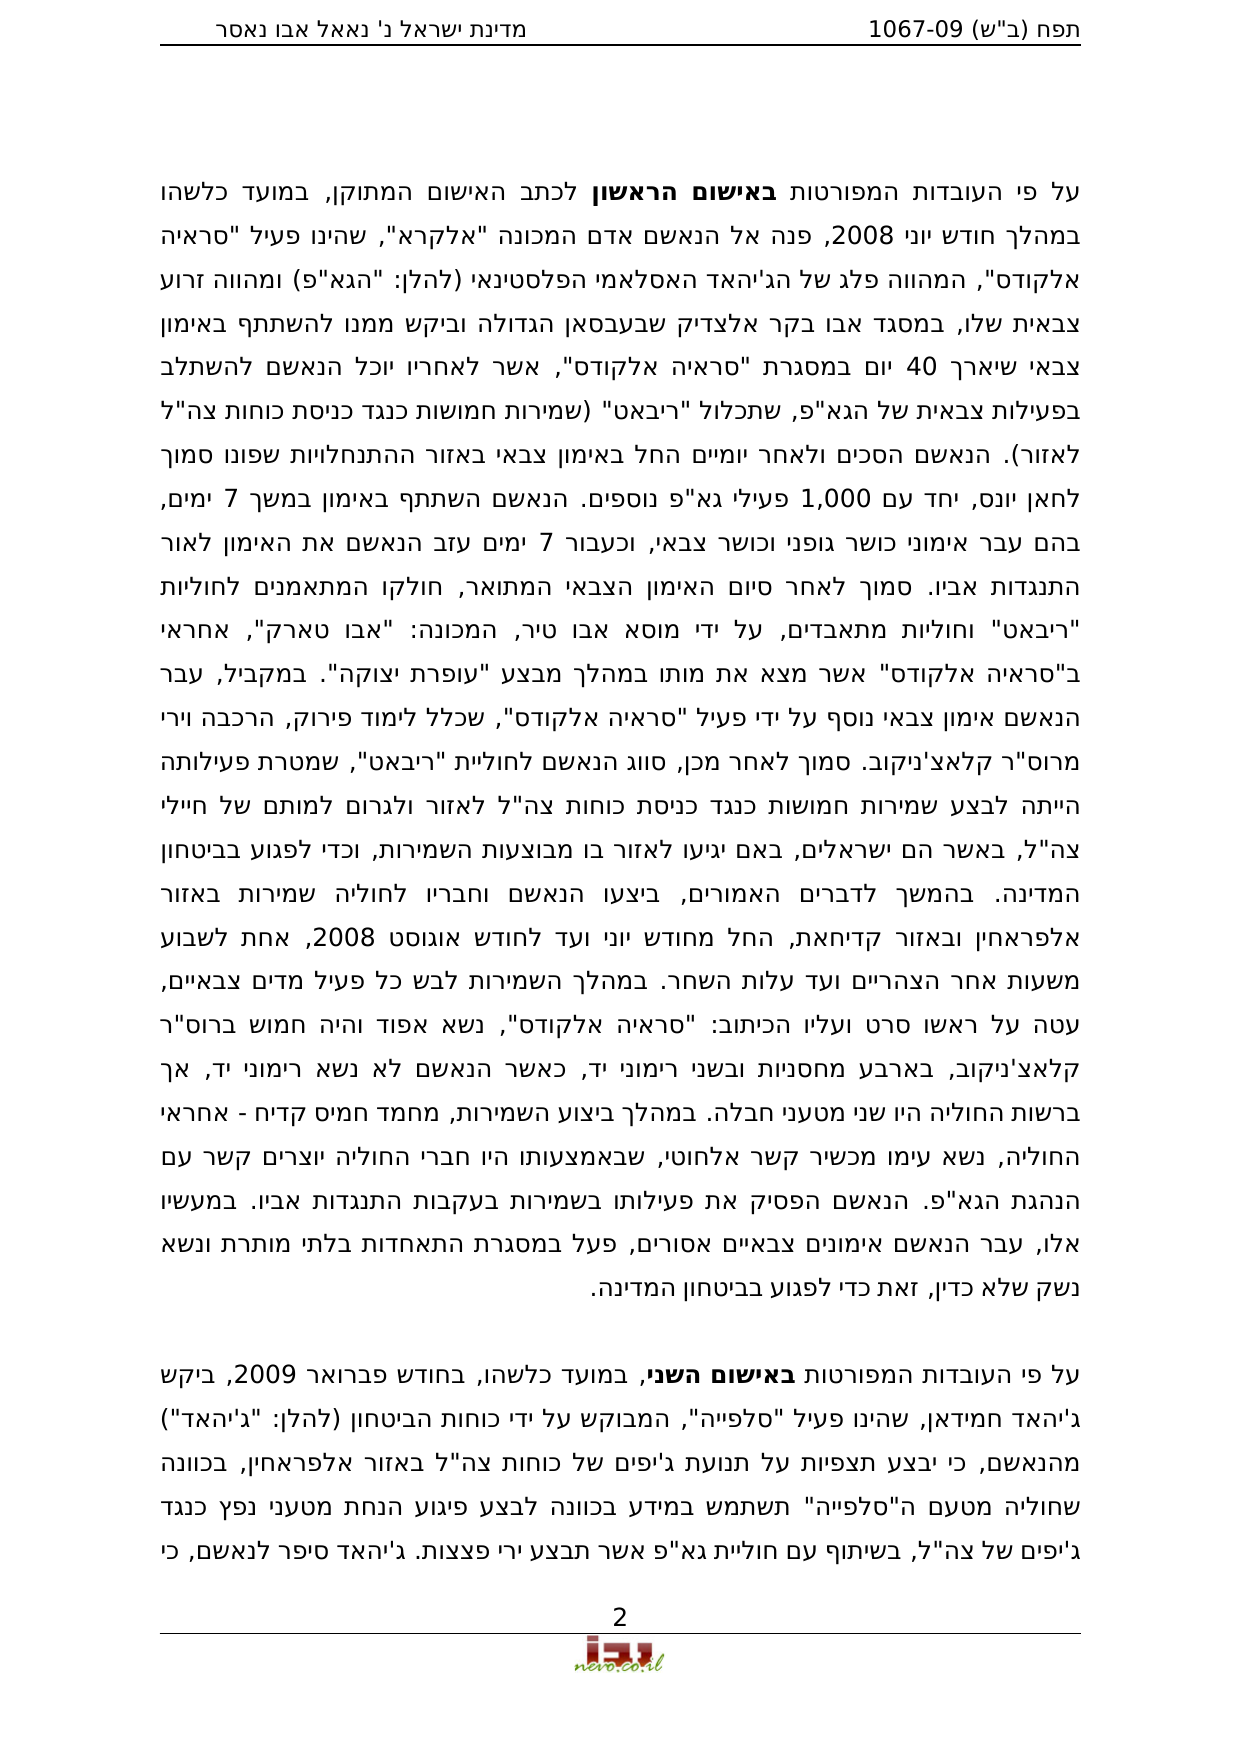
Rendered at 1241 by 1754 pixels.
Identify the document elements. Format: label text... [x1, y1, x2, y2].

picture [574, 1635, 666, 1673]
text על פי העובדות המפורטות באישום הראשון לכתב האישום המתוקן, במועד כלשהו במהלך חודש יוני 2008, פנה אל הנאשם אדם המכונה "אלקרא", שהינו פעיל "סראיה אלקודס", המהווה פלג של הג'יהאד האסלאמי הפלסטינאי (להלן: "הגא"פ) ומהווה זרוע צבאית שלו, במסגד אבו בקר אלצדיק שבעבסאן הגדולה וביקש ממנו להשתתף באימון צבאי שיארך 40 יום במסגרת "סראיה אלקודס", אשר לאחריו יוכל הנאשם להשתלב בפעילות צבאית של הגא"פ, שתכלול "ריבאט" (שמירות חמושות כנגד כניסת כוחות צה"ל לאזור). הנאשם הסכים ולאחר יומיים החל באימון צבאי באזור ההתנחלויות שפונו סמוך לחאן יונס, יחד עם 1,000 פעילי גא"פ נוספים. הנאשם השתתף באימון במשך 7 ימים, בהם עבר אימוני כושר גופני וכושר צבאי, וכעבור 7 ימים עזב הנאשם את האימון לאור התנגדות אביו. סמוך לאחר סיום האימון הצבאי המתואר, חולקו המתאמנים לחוליות "ריבאט" וחוליות מתאבדים, על ידי מוסא אבו טיר, המכונה: "אבו טארק", אחראי ב"סראיה אלקודס" אשר מצא את מותו במהלך מבצע "עופרת יצוקה". במקביל, עבר הנאשם אימון צבאי נוסף על ידי פעיל "סראיה אלקודס", שכלל לימוד פירוק, הרכבה וירי מרוס"ר קלאצ'ניקוב. סמוך לאחר מכן, סווג הנאשם לחוליית "ריבאט", שמטרת פעילותה הייתה לבצע שמירות חמושות כנגד כניסת כוחות צה"ל לאזור ולגרום למותם של חיילי צה"ל, באשר הם ישראלים, באם יגיעו לאזור בו מבוצעות השמירות, וכדי לפגוע בביטחון המדינה. בהמשך לדברים האמורים, ביצעו הנאשם וחבריו לחוליה שמירות באזור אלפראחין ובאזור קדיחאת, החל מחודש יוני ועד לחודש אוגוסט 2008, אחת לשבוע משעות אחר הצהריים ועד עלות השחר. במהלך השמירות לבש כל פעיל מדים צבאיים, עטה על ראשו סרט ועליו הכיתוב: "סראיה אלקודס", נשא אפוד והיה חמוש ברוס"ר קלאצ'ניקוב, בארבע מחסניות ובשני רימוני יד, כאשר הנאשם לא נשא רימוני יד, אך ברשות החוליה היו שני מטעני חבלה. במהלך ביצוע השמירות, מחמד חמיס קדיח - אחראי החוליה, נשא עימו מכשיר קשר אלחוטי, שבאמצעותו היו חברי החוליה יוצרים קשר עם הנהגת הגא"פ. הנאשם הפסיק את פעילותו בשמירות בעקבות התנגדות אביו. במעשיו אלו, עבר הנאשם אימונים צבאיים אסורים, פעל במסגרת התאחדות בלתי מותרת ונשא נשק שלא כדין, זאת כדי לפגוע בביטחון המדינה. [159, 177, 1081, 1303]
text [159, 1360, 1081, 1565]
